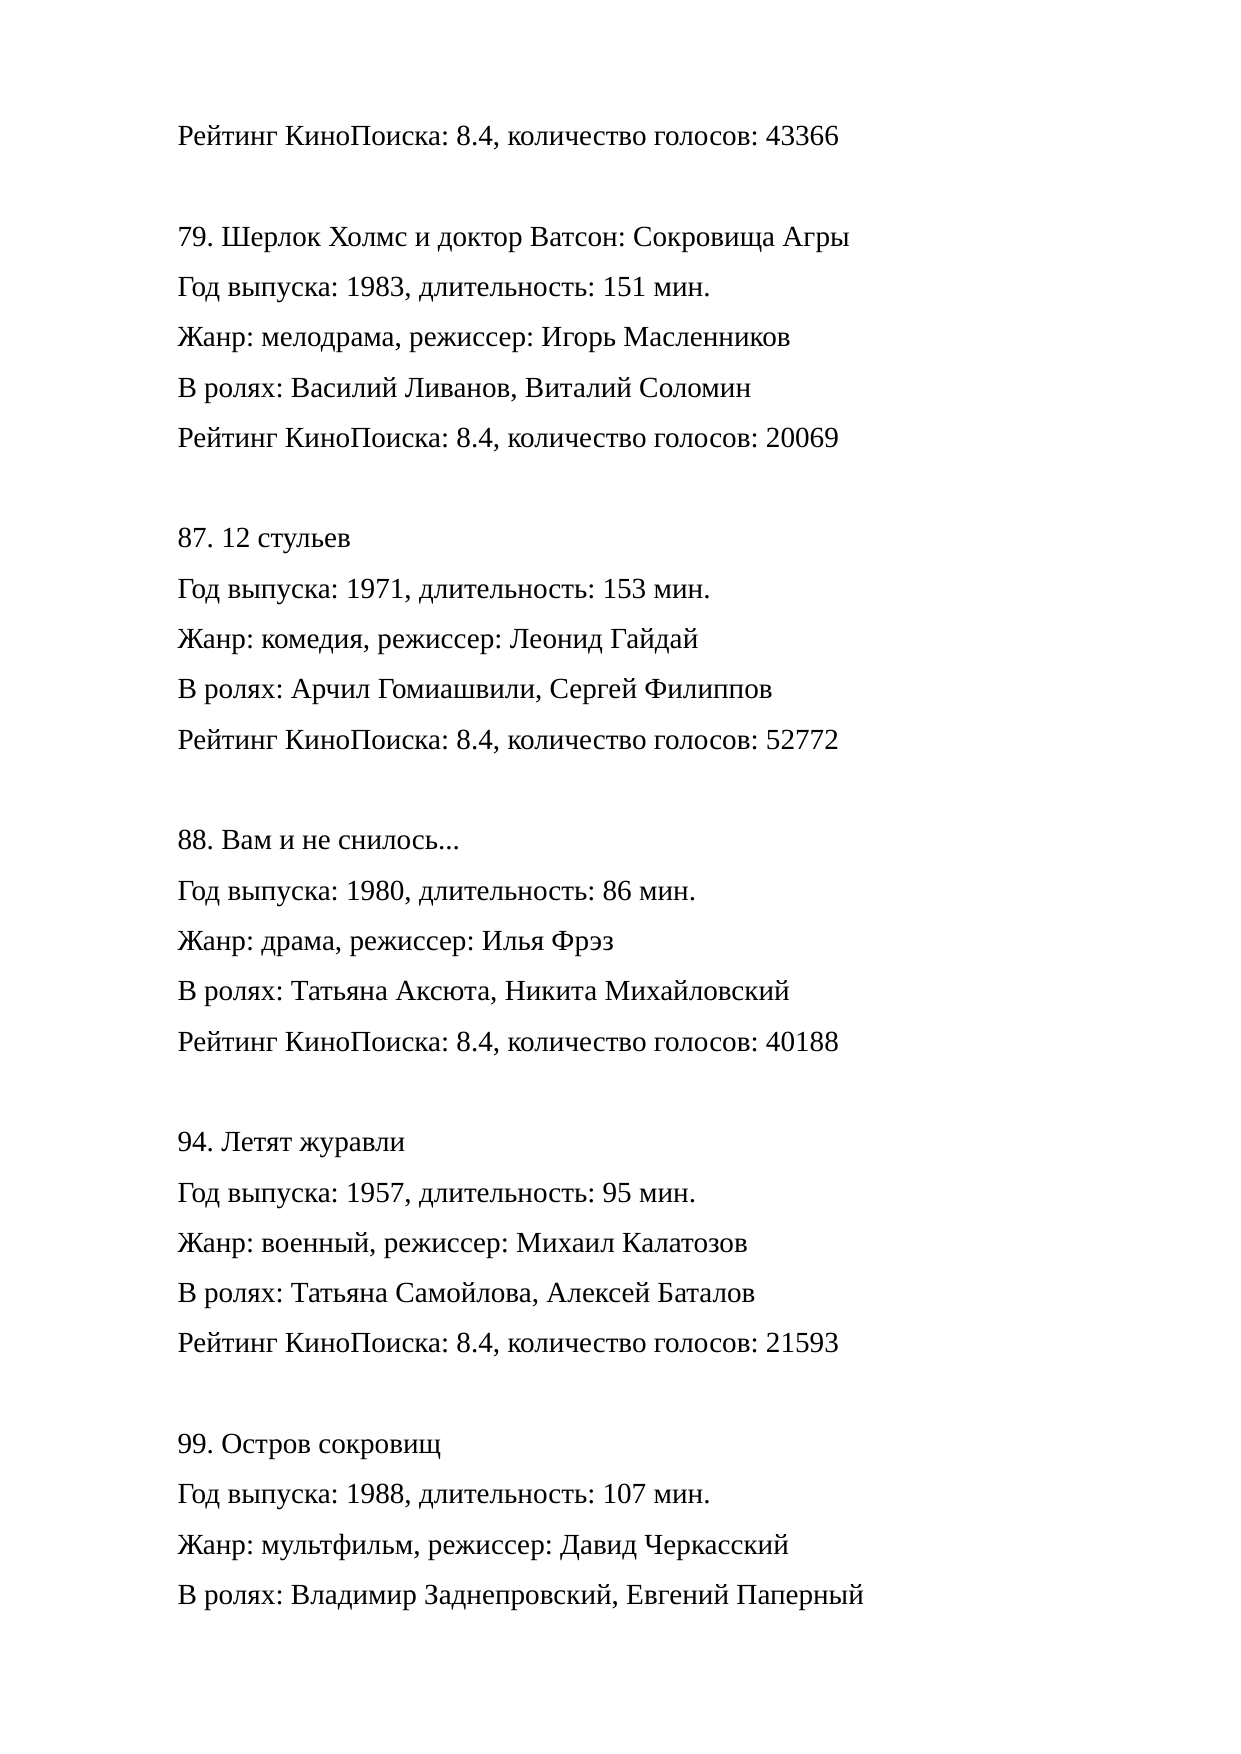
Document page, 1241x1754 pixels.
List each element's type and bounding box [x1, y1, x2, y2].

text [177, 118, 1152, 1611]
